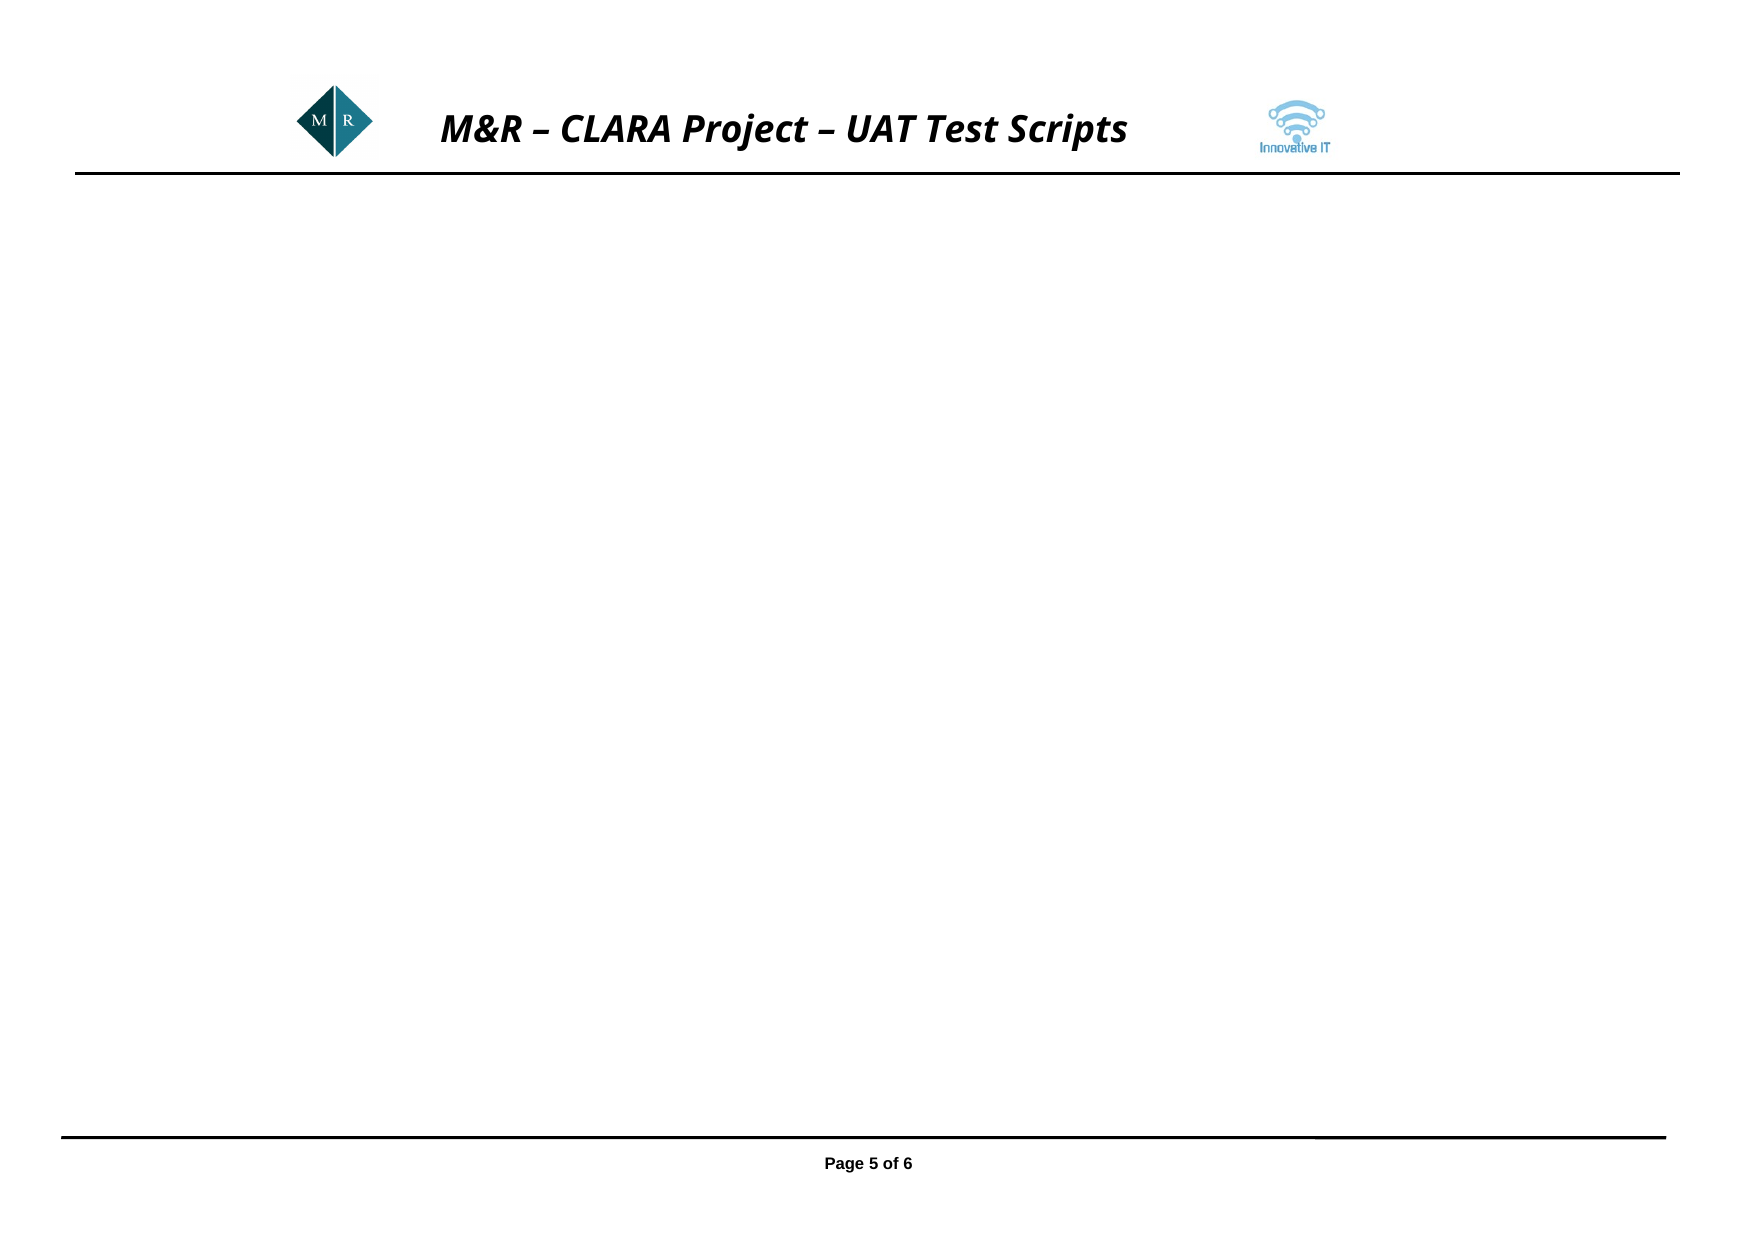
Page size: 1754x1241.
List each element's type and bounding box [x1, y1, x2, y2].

picture [290, 74, 379, 160]
picture [1243, 84, 1350, 160]
